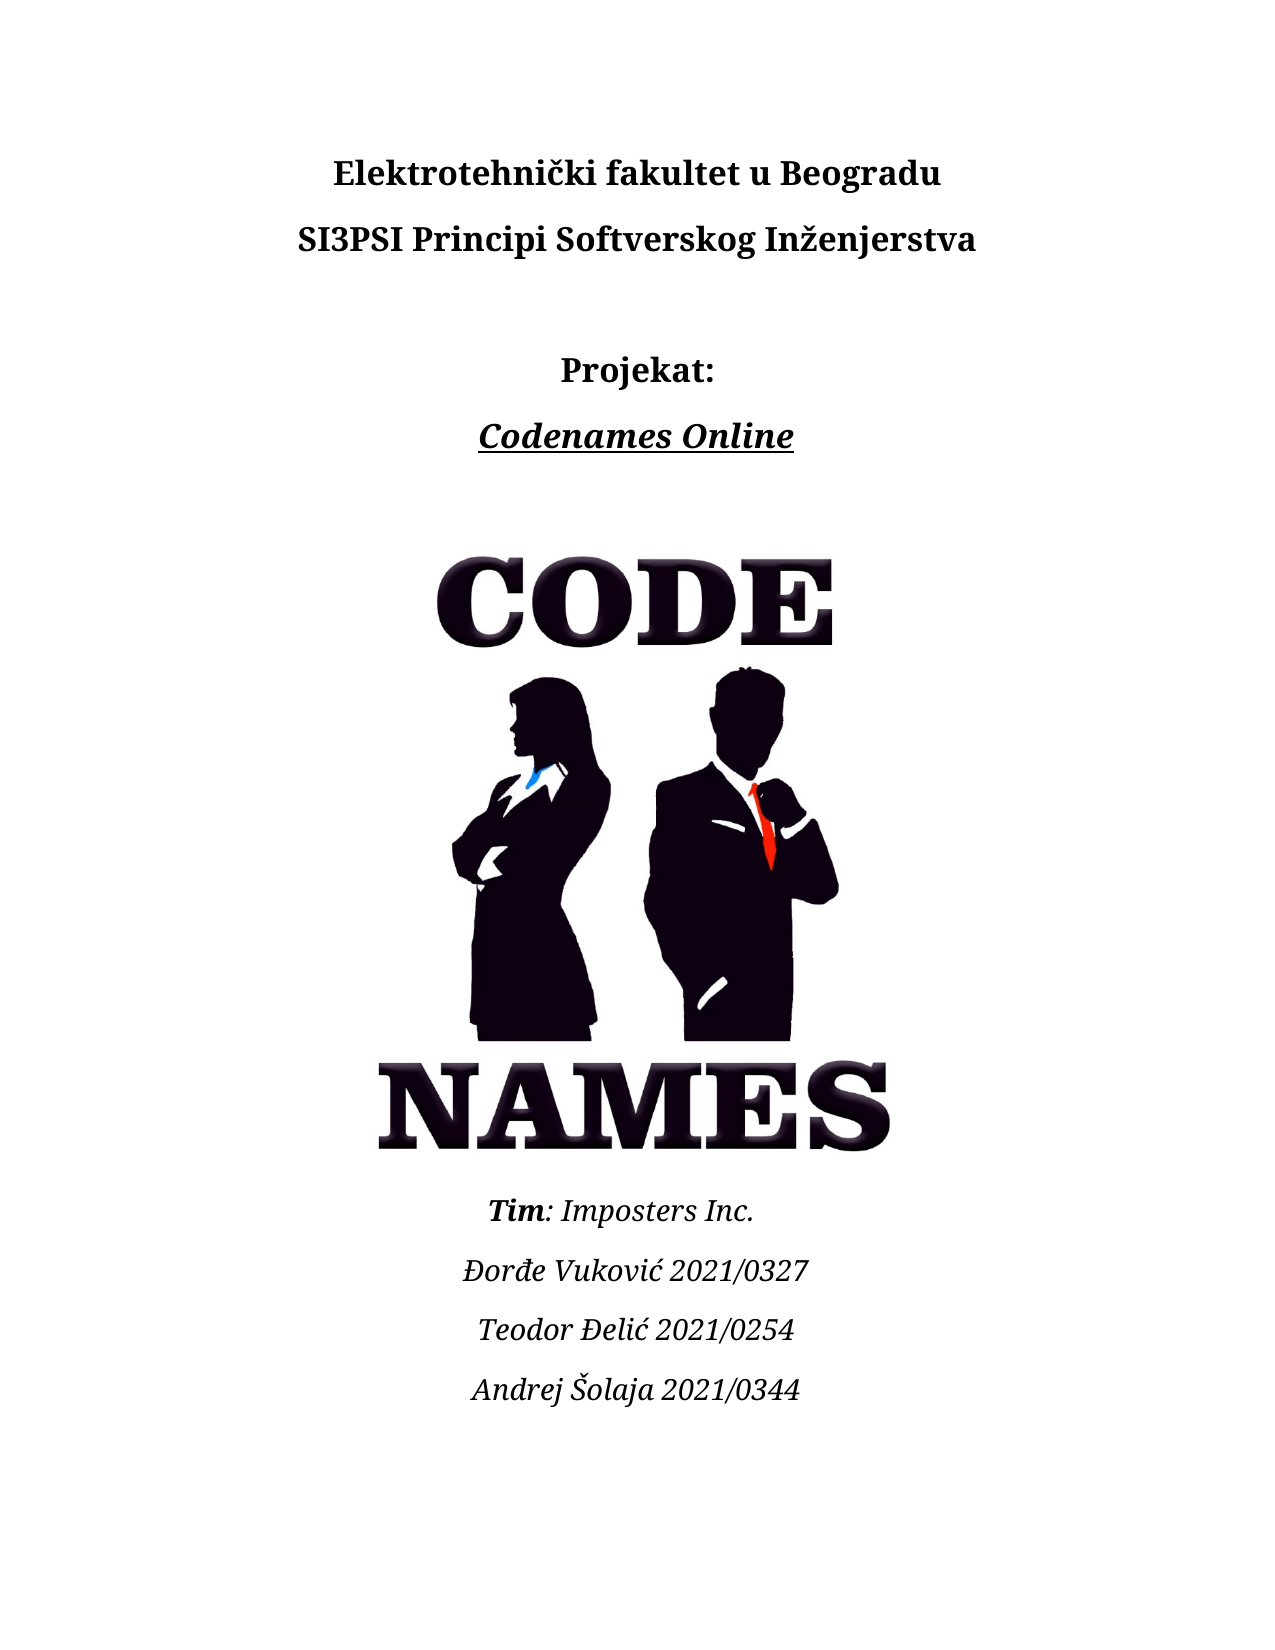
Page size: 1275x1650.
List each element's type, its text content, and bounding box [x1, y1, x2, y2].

picture [254, 543, 1022, 1172]
text Tim: Imposters Inc. [150, 1191, 1125, 1230]
text Teodor Đelić 2021/0254 [150, 1310, 1125, 1349]
text SI3PSI Principi Softverskog Inženjerstva [150, 216, 1125, 261]
text Elektrotehnički fakultet u Beogradu [150, 150, 1125, 195]
text Đorđe Vuković 2021/0327 [150, 1250, 1125, 1290]
text Andrej Šolaja 2021/0344 [150, 1369, 1125, 1409]
text Projekat: [150, 347, 1125, 392]
text Codenames Online [150, 412, 1125, 458]
